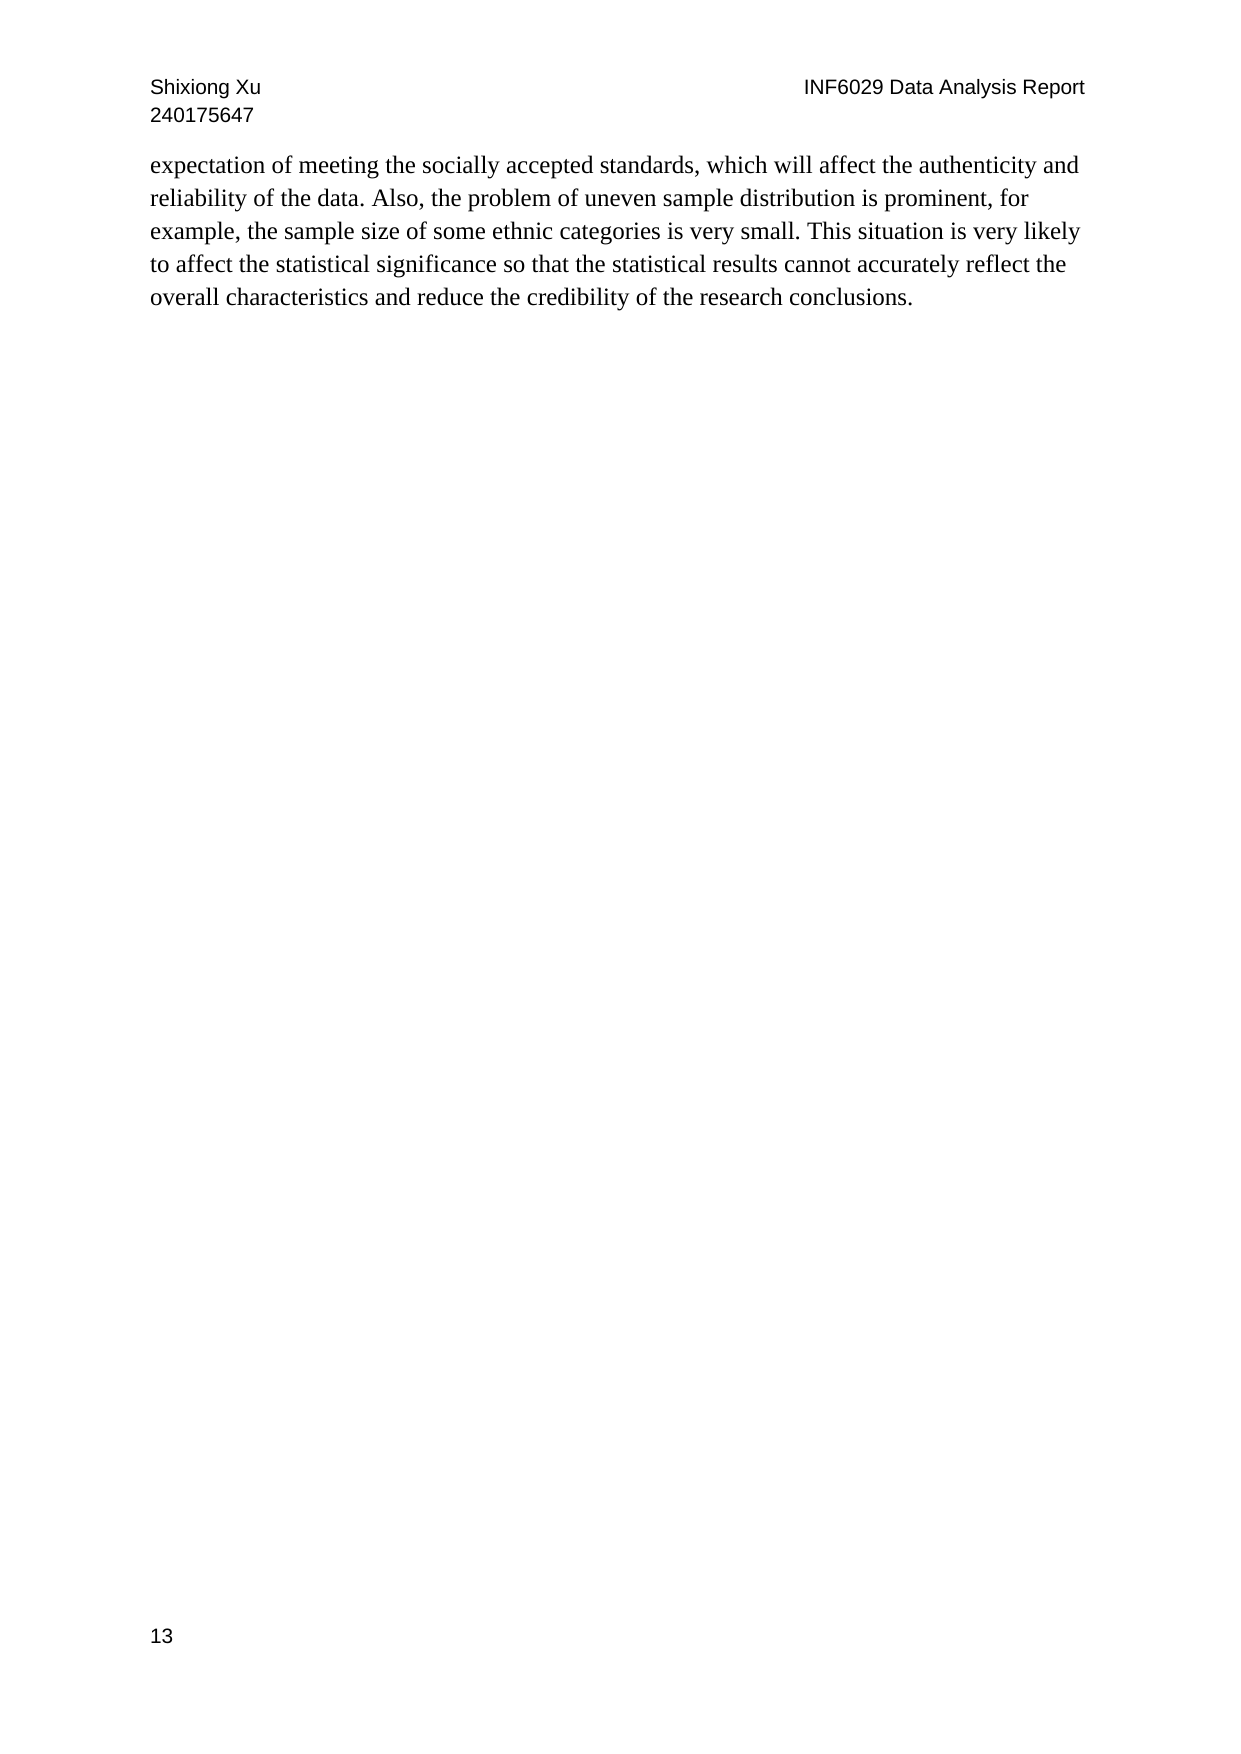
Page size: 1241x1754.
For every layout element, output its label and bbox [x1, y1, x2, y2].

text [150, 150, 1090, 311]
